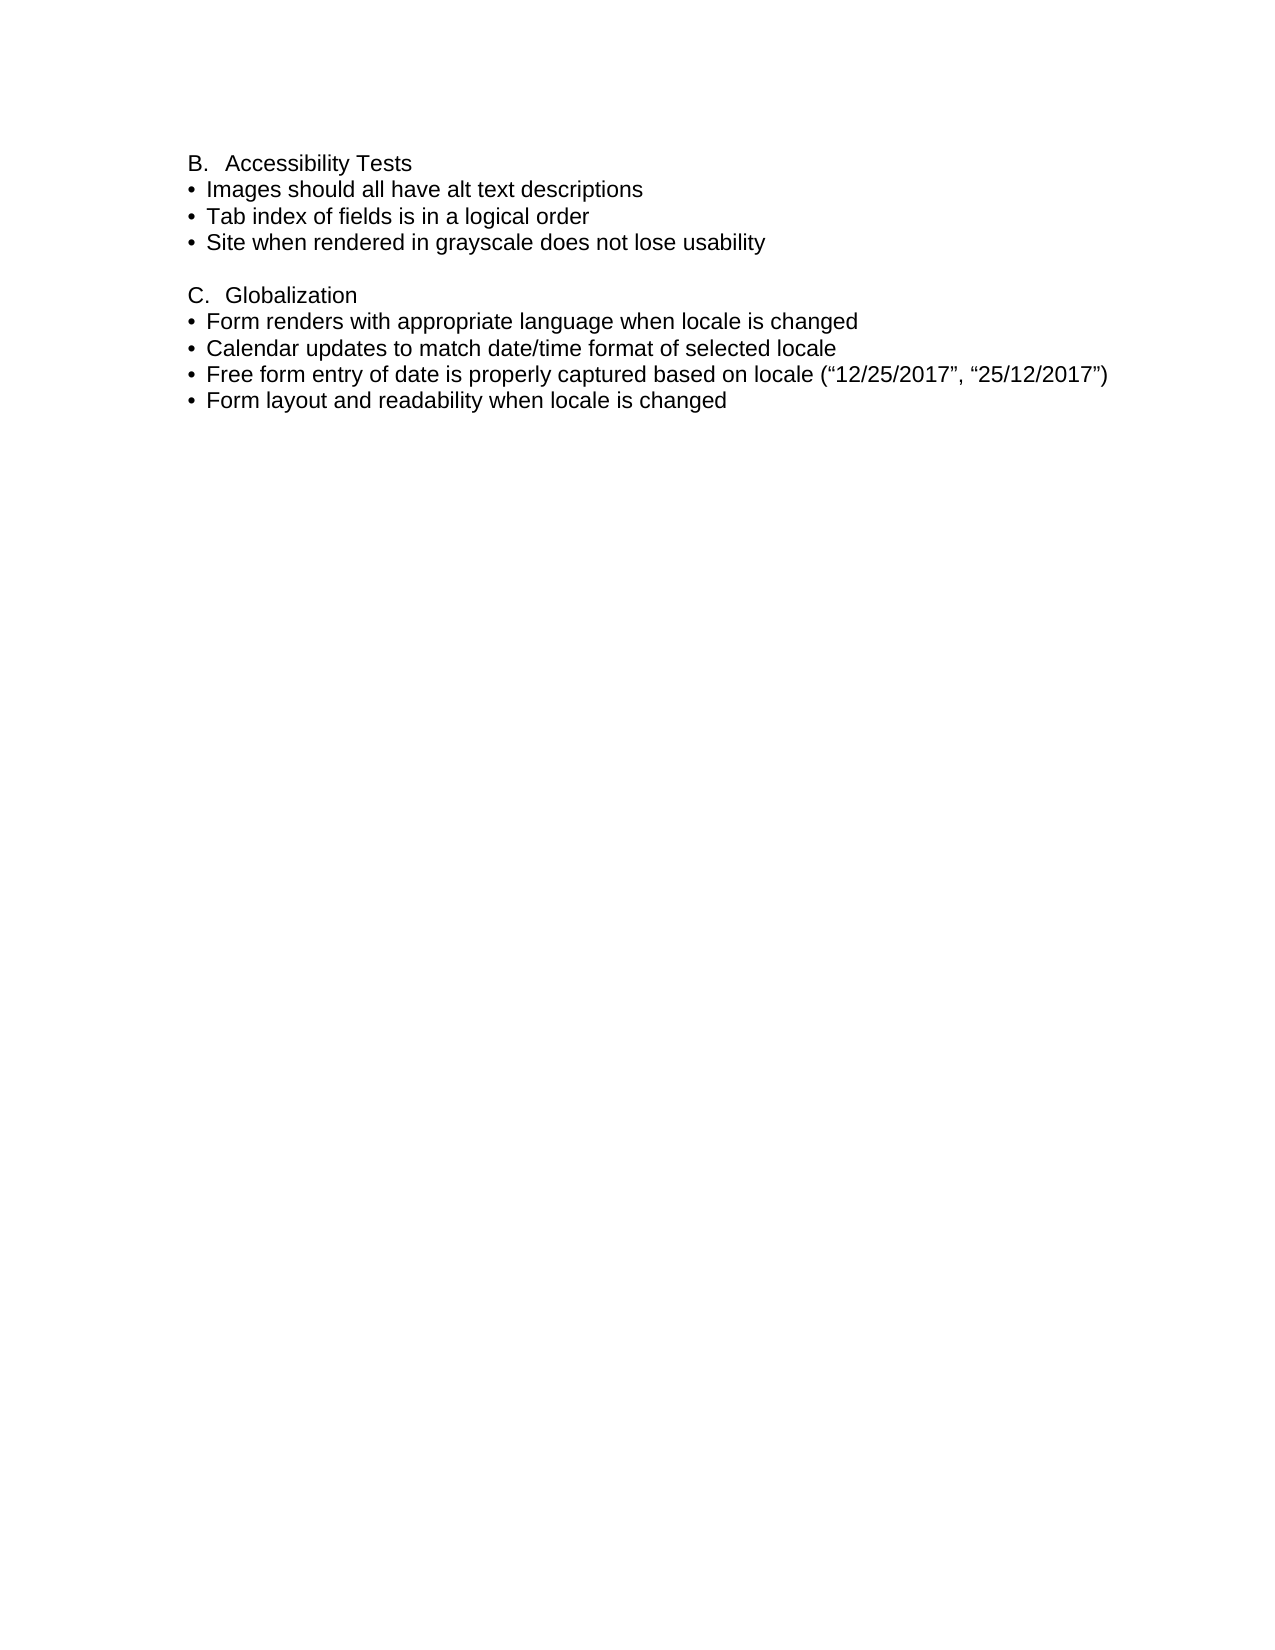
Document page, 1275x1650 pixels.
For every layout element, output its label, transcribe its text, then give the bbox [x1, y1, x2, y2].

list Globalization [187, 282, 1125, 308]
list Form layout and readability when locale is changed [187, 387, 1125, 413]
list Accessibility Tests [187, 150, 1125, 176]
list Calendar updates to match date/time format of selected locale [187, 334, 1125, 361]
list Site when rendered in grayscale does not lose usability [187, 229, 1125, 255]
list Images should all have alt text descriptions [187, 176, 1125, 203]
list Form renders with appropriate language when locale is changed [187, 308, 1125, 334]
list Tab index of fields is in a logical order [187, 203, 1125, 229]
list Free form entry of date is properly captured based on locale (“12/25/2017”, “25/12/2017”) [187, 361, 1125, 387]
